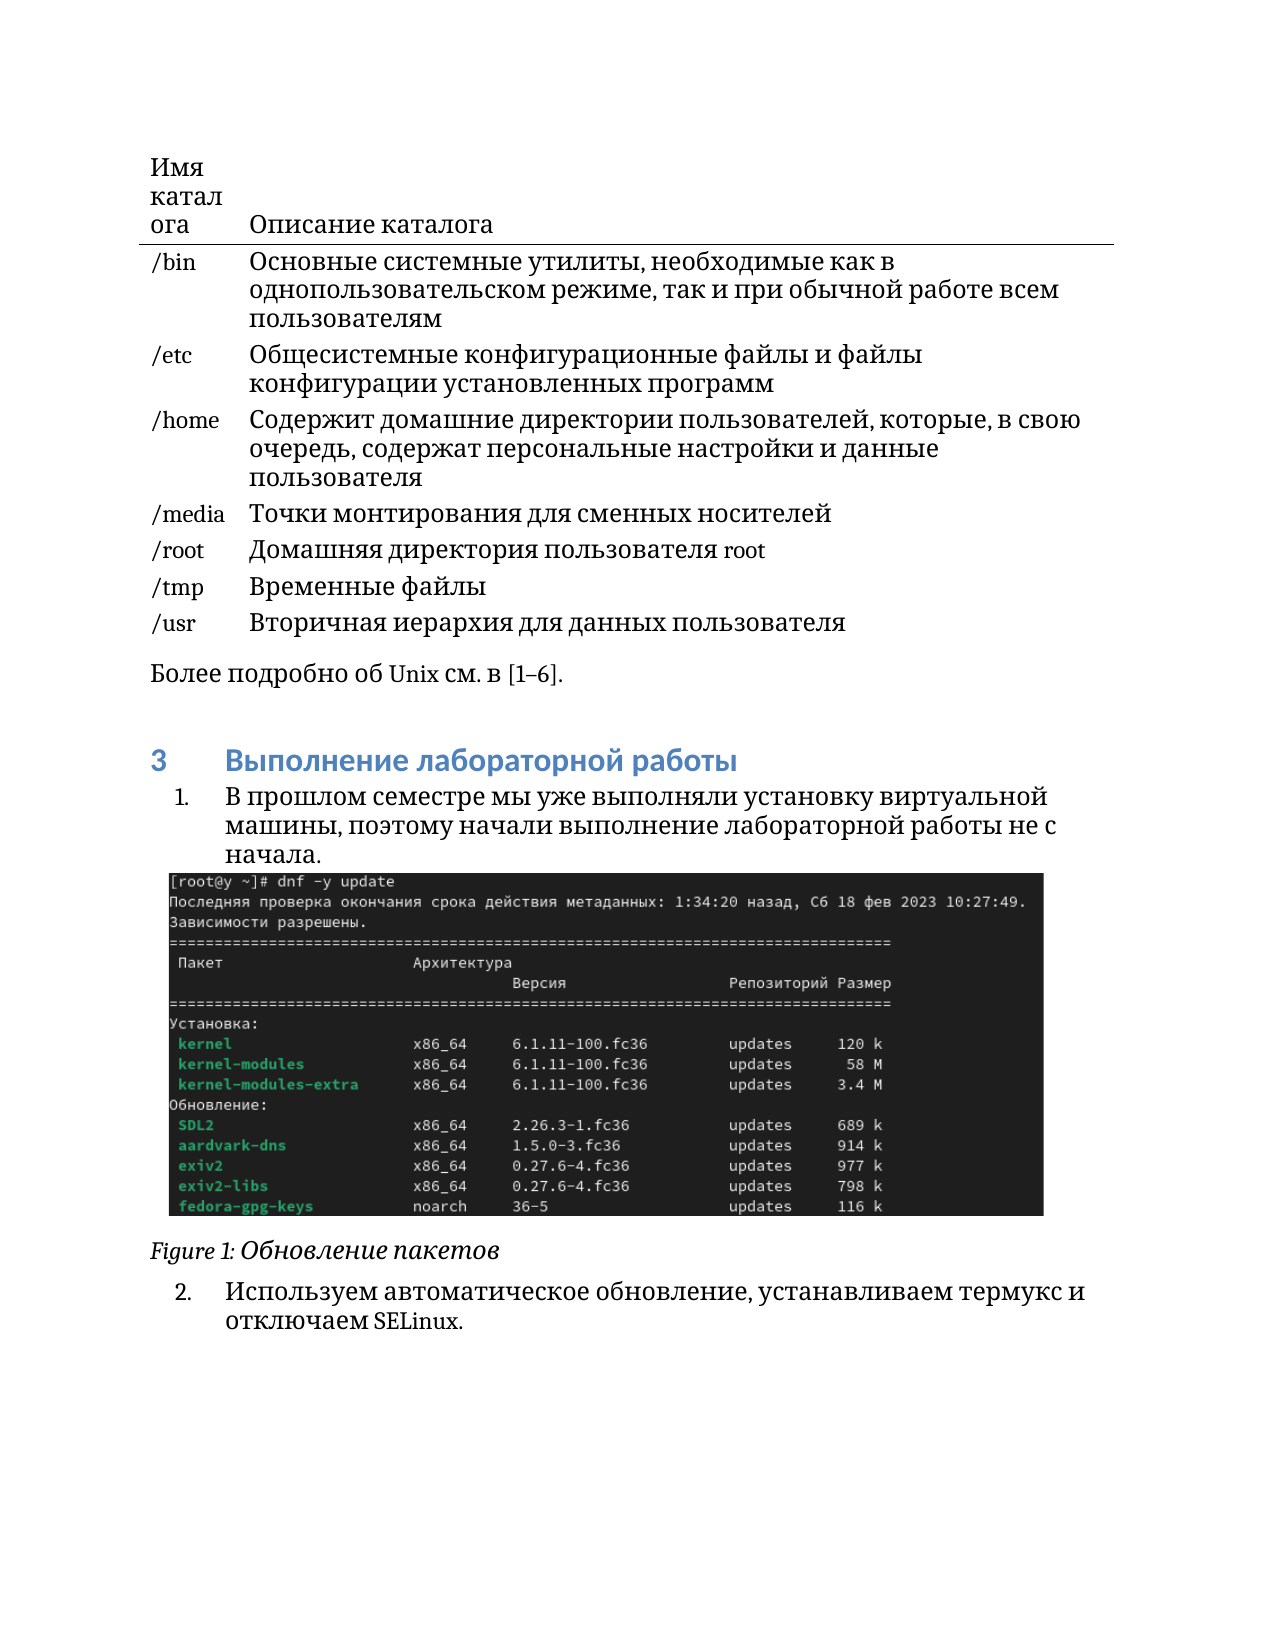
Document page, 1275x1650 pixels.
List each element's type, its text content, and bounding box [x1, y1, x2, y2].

table_cell Точки монтирования для сменных носителей [238, 496, 1114, 532]
table_cell /tmp [139, 569, 238, 605]
table_cell /root [139, 533, 238, 569]
list В прошлом семестре мы уже выполняли установку виртуальной машины, поэтому начали выполнение лабораторной работы не с начала. [175, 783, 1125, 869]
table_cell Домашняя директория пользователя root [238, 533, 1114, 569]
list Используем автоматическое обновление, устанавливаем термукс и отключаем SELinux. [175, 1278, 1125, 1336]
table_cell Общесистемные конфигурационные файлы и файлы конфигурации установленных программ [238, 338, 1114, 402]
table_cell Временные файлы [238, 569, 1114, 605]
text Более подробно об Unix см. в [1–6]. [150, 660, 1125, 689]
table_cell Основные системные утилиты, необходимые как в однопользовательском режиме, так и при обычной работе всем пользователям [238, 245, 1114, 337]
subtitle 3 Выполнение лабораторной работы [150, 739, 1125, 779]
text Figure 1: Обновление пакетов [150, 1237, 1125, 1266]
picture [168, 873, 1044, 1216]
table_cell Вторичная иерархия для данных пользователя [238, 605, 1114, 641]
table_header Имя каталога [139, 150, 238, 244]
table_header Описание каталога [238, 150, 1114, 244]
table_cell /etc [139, 338, 238, 402]
table_cell /media [139, 496, 238, 532]
table_cell /bin [139, 245, 238, 337]
table_cell Содержит домашние директории пользователей, которые, в свою очередь, содержат персональные настройки и данные пользователя [238, 403, 1114, 496]
table_cell /usr [139, 605, 238, 641]
table_cell /home [139, 403, 238, 496]
